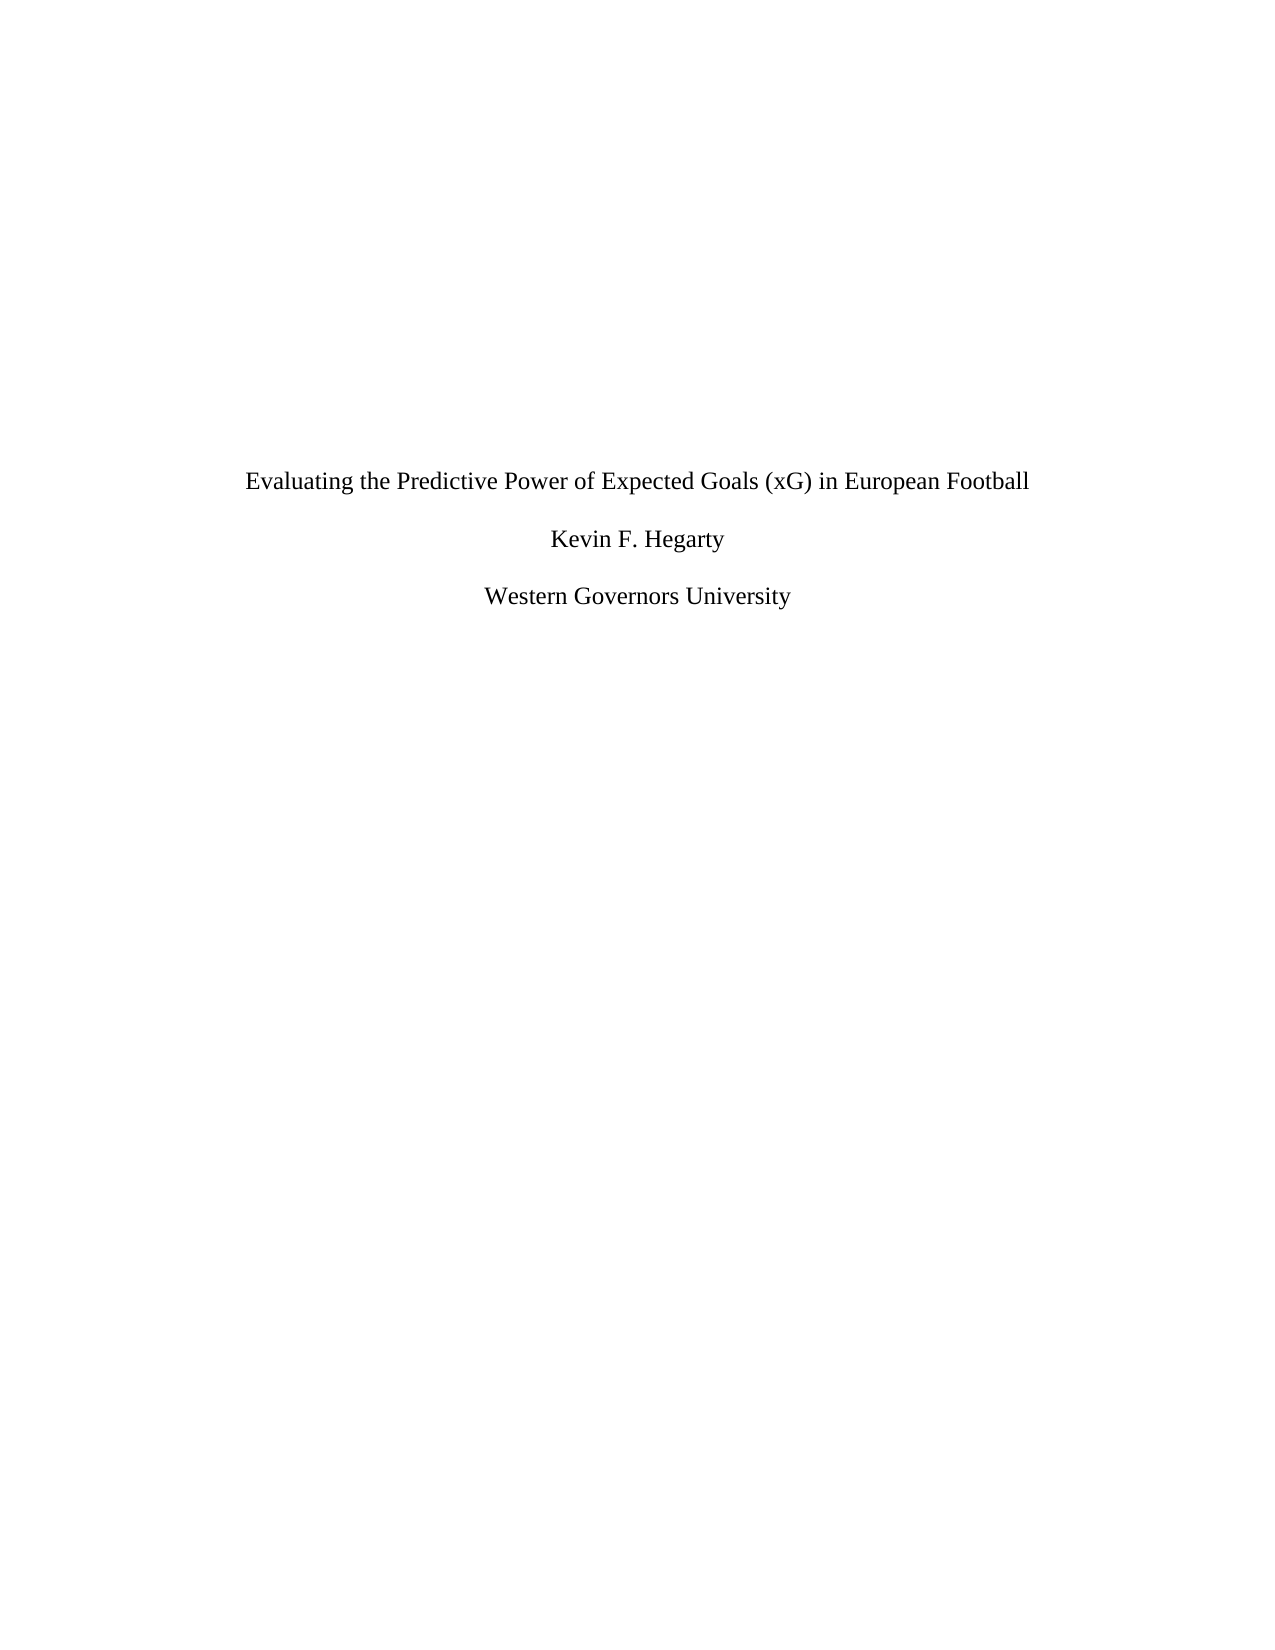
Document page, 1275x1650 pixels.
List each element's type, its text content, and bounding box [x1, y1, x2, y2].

text Evaluating the Predictive Power of Expected Goals (xG) in European Football [150, 466, 1125, 495]
text Kevin F. Hegarty [150, 524, 1125, 552]
text Western Governors University [150, 581, 1125, 610]
